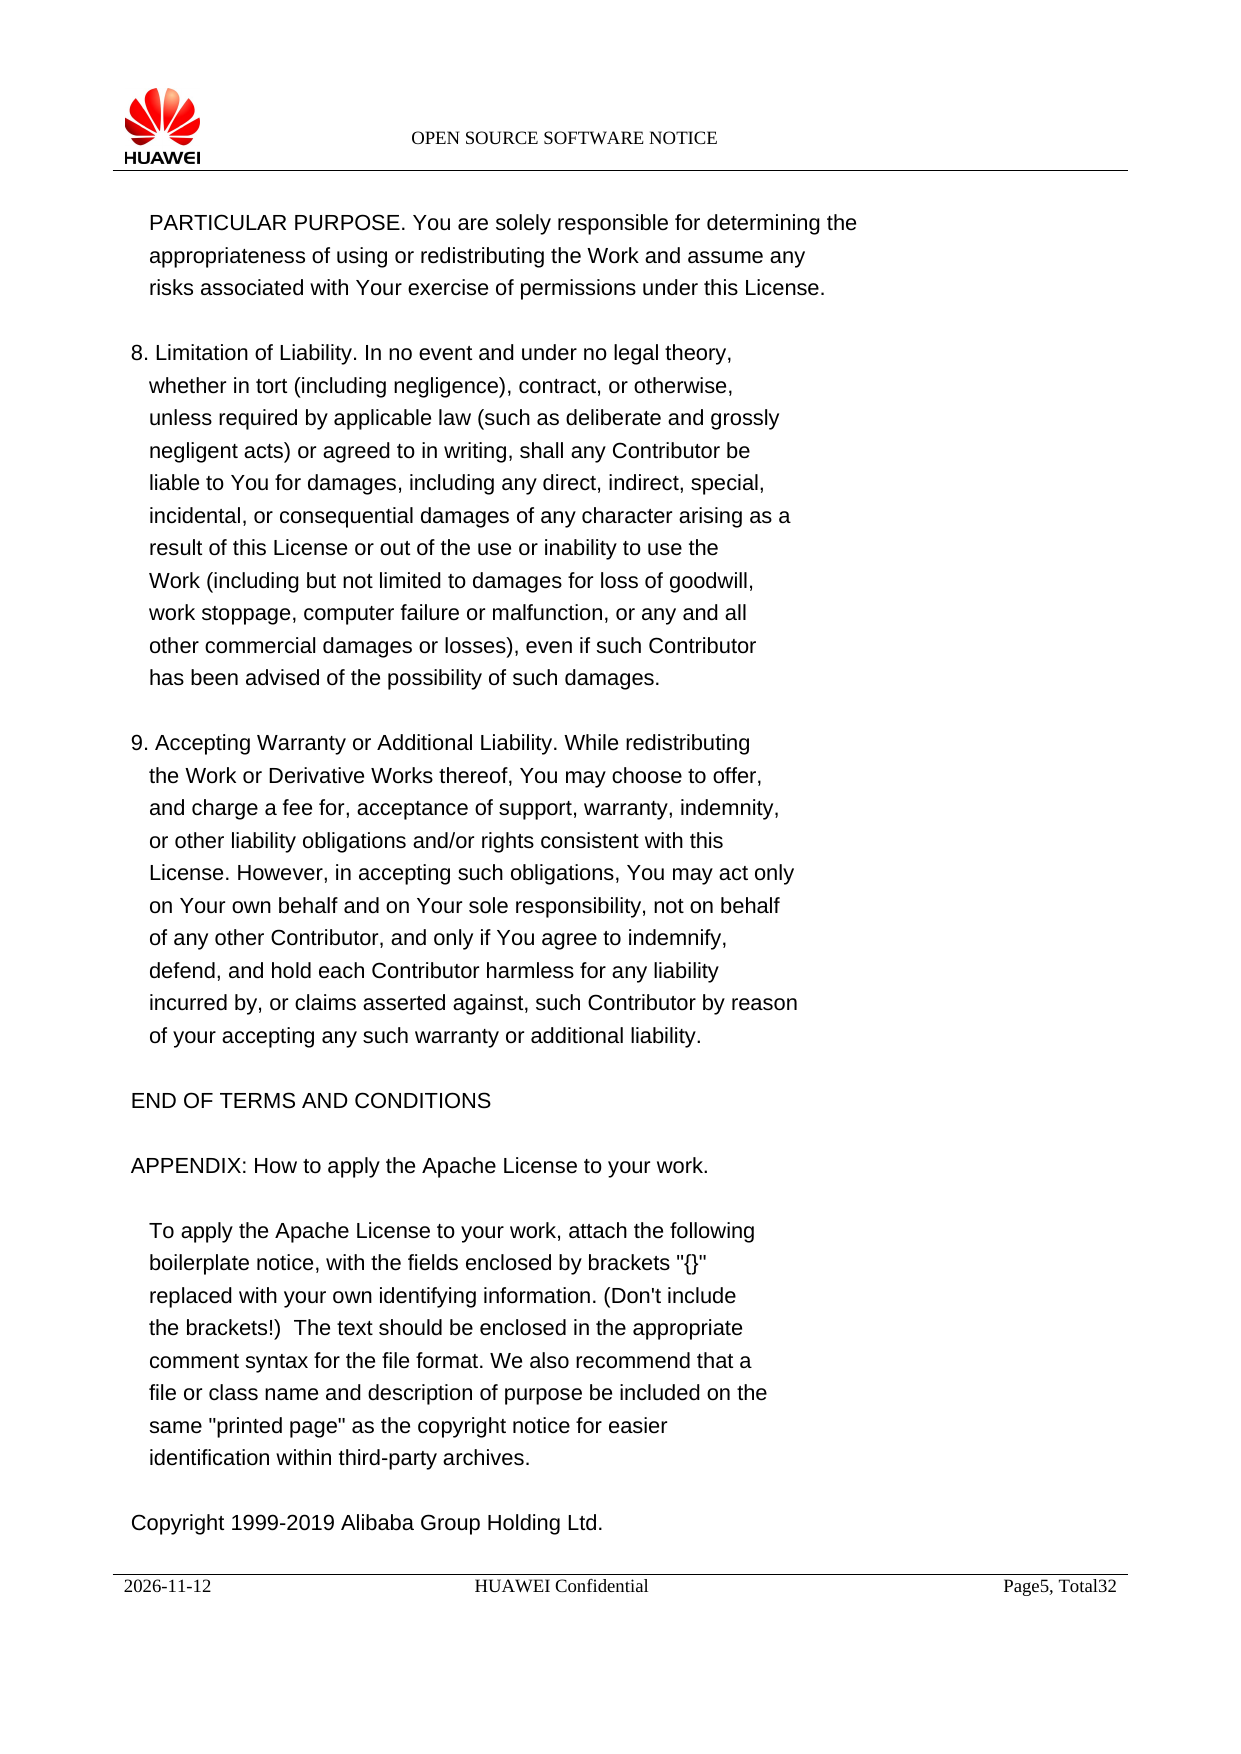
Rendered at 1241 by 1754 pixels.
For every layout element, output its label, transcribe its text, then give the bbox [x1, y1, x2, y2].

text 9. Accepting Warranty or Additional Liability. While redistributing [112, 726, 1128, 759]
text boilerplate notice, with the fields enclosed by brackets "{}" [112, 1246, 1128, 1279]
text file or class name and description of purpose be included on the [112, 1376, 1128, 1409]
text same "printed page" as the copyright notice for easier [112, 1409, 1128, 1441]
text work stoppage, computer failure or malfunction, or any and all [112, 596, 1128, 629]
text Work (including but not limited to damages for loss of goodwill, [112, 564, 1128, 596]
text on Your own behalf and on Your sole responsibility, not on behalf [112, 889, 1128, 921]
text comment syntax for the file format. We also recommend that a [112, 1344, 1128, 1376]
text License. However, in accepting such obligations, You may act only [112, 856, 1128, 889]
text or other liability obligations and/or rights consistent with this [112, 824, 1128, 856]
text appropriateness of using or redistributing the Work and assume any [112, 239, 1128, 271]
text 8. Limitation of Liability. In no event and under no legal theory, [112, 336, 1128, 369]
text negligent acts) or agreed to in writing, shall any Contributor be [112, 434, 1128, 466]
text identification within third-party archives. [112, 1441, 1128, 1474]
text risks associated with Your exercise of permissions under this License. [112, 271, 1128, 304]
text liable to You for damages, including any direct, indirect, special, [112, 466, 1128, 499]
text of your accepting any such warranty or additional liability. [112, 1019, 1128, 1051]
text result of this License or out of the use or inability to use the [112, 531, 1128, 564]
text unless required by applicable law (such as deliberate and grossly [112, 401, 1128, 434]
text other commercial damages or losses), even if such Contributor [112, 629, 1128, 661]
text the brackets!) The text should be enclosed in the appropriate [112, 1311, 1128, 1344]
text incurred by, or claims asserted against, such Contributor by reason [112, 986, 1128, 1019]
text APPENDIX: How to apply the Apache License to your work. [112, 1149, 1128, 1181]
text PARTICULAR PURPOSE. You are solely responsible for determining the [112, 206, 1128, 239]
text defend, and hold each Contributor harmless for any liability [112, 954, 1128, 986]
text has been advised of the possibility of such damages. [112, 661, 1128, 694]
text To apply the Apache License to your work, attach the following [112, 1214, 1128, 1246]
text replaced with your own identifying information. (Don't include [112, 1279, 1128, 1311]
picture [125, 88, 200, 164]
text Copyright 1999-2019 Alibaba Group Holding Ltd. [112, 1506, 1128, 1539]
text the Work or Derivative Works thereof, You may choose to offer, [112, 759, 1128, 791]
text END OF TERMS AND CONDITIONS [112, 1084, 1128, 1116]
text whether in tort (including negligence), contract, or otherwise, [112, 369, 1128, 401]
text and charge a fee for, acceptance of support, warranty, indemnity, [112, 791, 1128, 824]
text incidental, or consequential damages of any character arising as a [112, 499, 1128, 531]
text of any other Contributor, and only if You agree to indemnify, [112, 921, 1128, 954]
